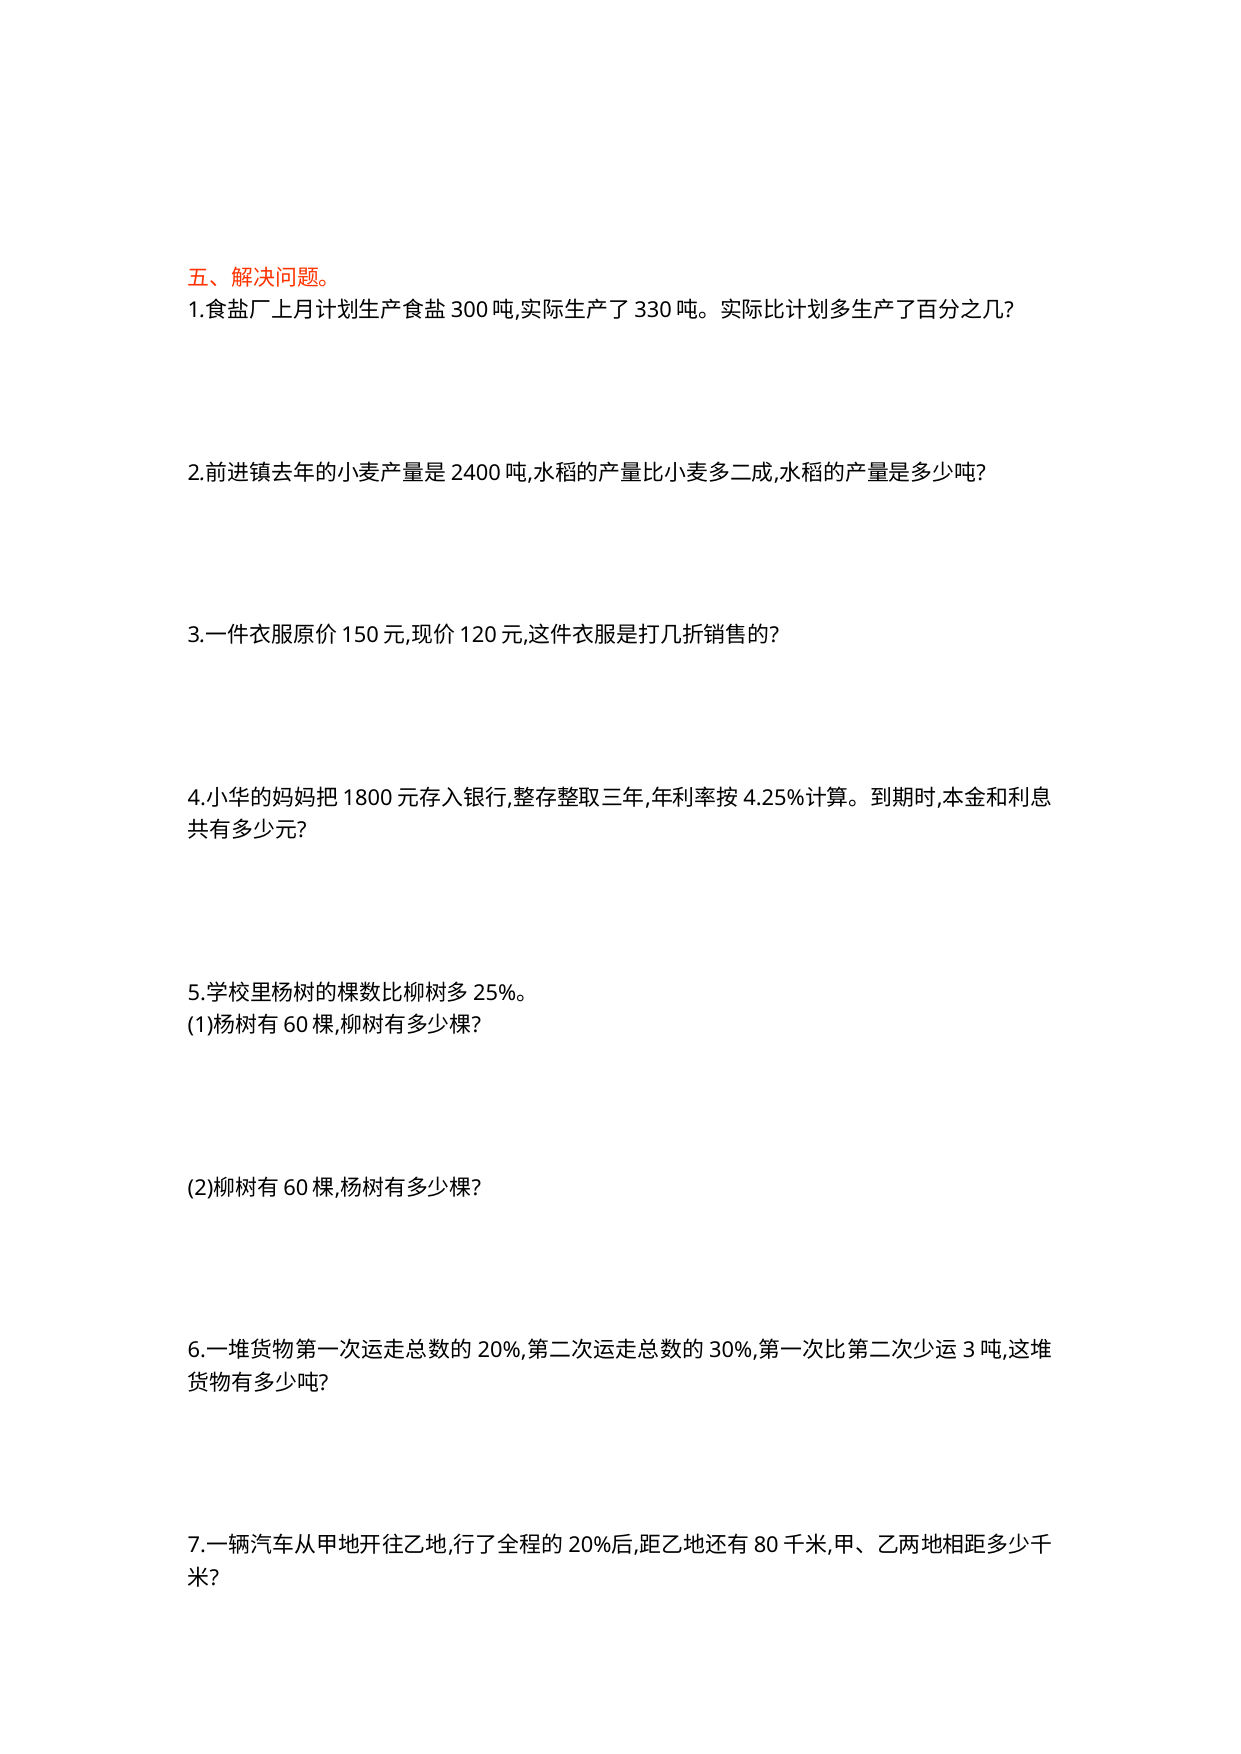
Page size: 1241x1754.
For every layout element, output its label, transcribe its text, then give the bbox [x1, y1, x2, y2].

text 2.前进镇去年的小麦产量是2400吨,水稻的产量比小麦多二成,水稻的产量是多少吨? [187, 454, 1053, 487]
text 5.学校里杨树的棵数比柳树多25%。 [187, 974, 1053, 1007]
text 6.一堆货物第一次运走总数的20%,第二次运走总数的30%,第一次比第二次少运3吨,这堆货物有多少吨? [187, 1332, 1053, 1397]
text 1.食盐厂上月计划生产食盐300吨,实际生产了330吨。实际比计划多生产了百分之几? [187, 292, 1053, 324]
text 3.一件衣服原价150元,现价120元,这件衣服是打几折销售的? [187, 617, 1053, 649]
text (1)杨树有60棵,柳树有多少棵? [187, 1007, 1053, 1039]
text (2)柳树有60棵,杨树有多少棵? [187, 1169, 1053, 1202]
text 7.一辆汽车从甲地开往乙地,行了全程的20%后,距乙地还有80千米,甲、乙两地相距多少千米? [187, 1527, 1053, 1592]
text 五、解决问题。 [187, 259, 1053, 292]
text 4.小华的妈妈把1800元存入银行,整存整取三年,年利率按4.25%计算。到期时,本金和利息共有多少元? [187, 779, 1053, 844]
